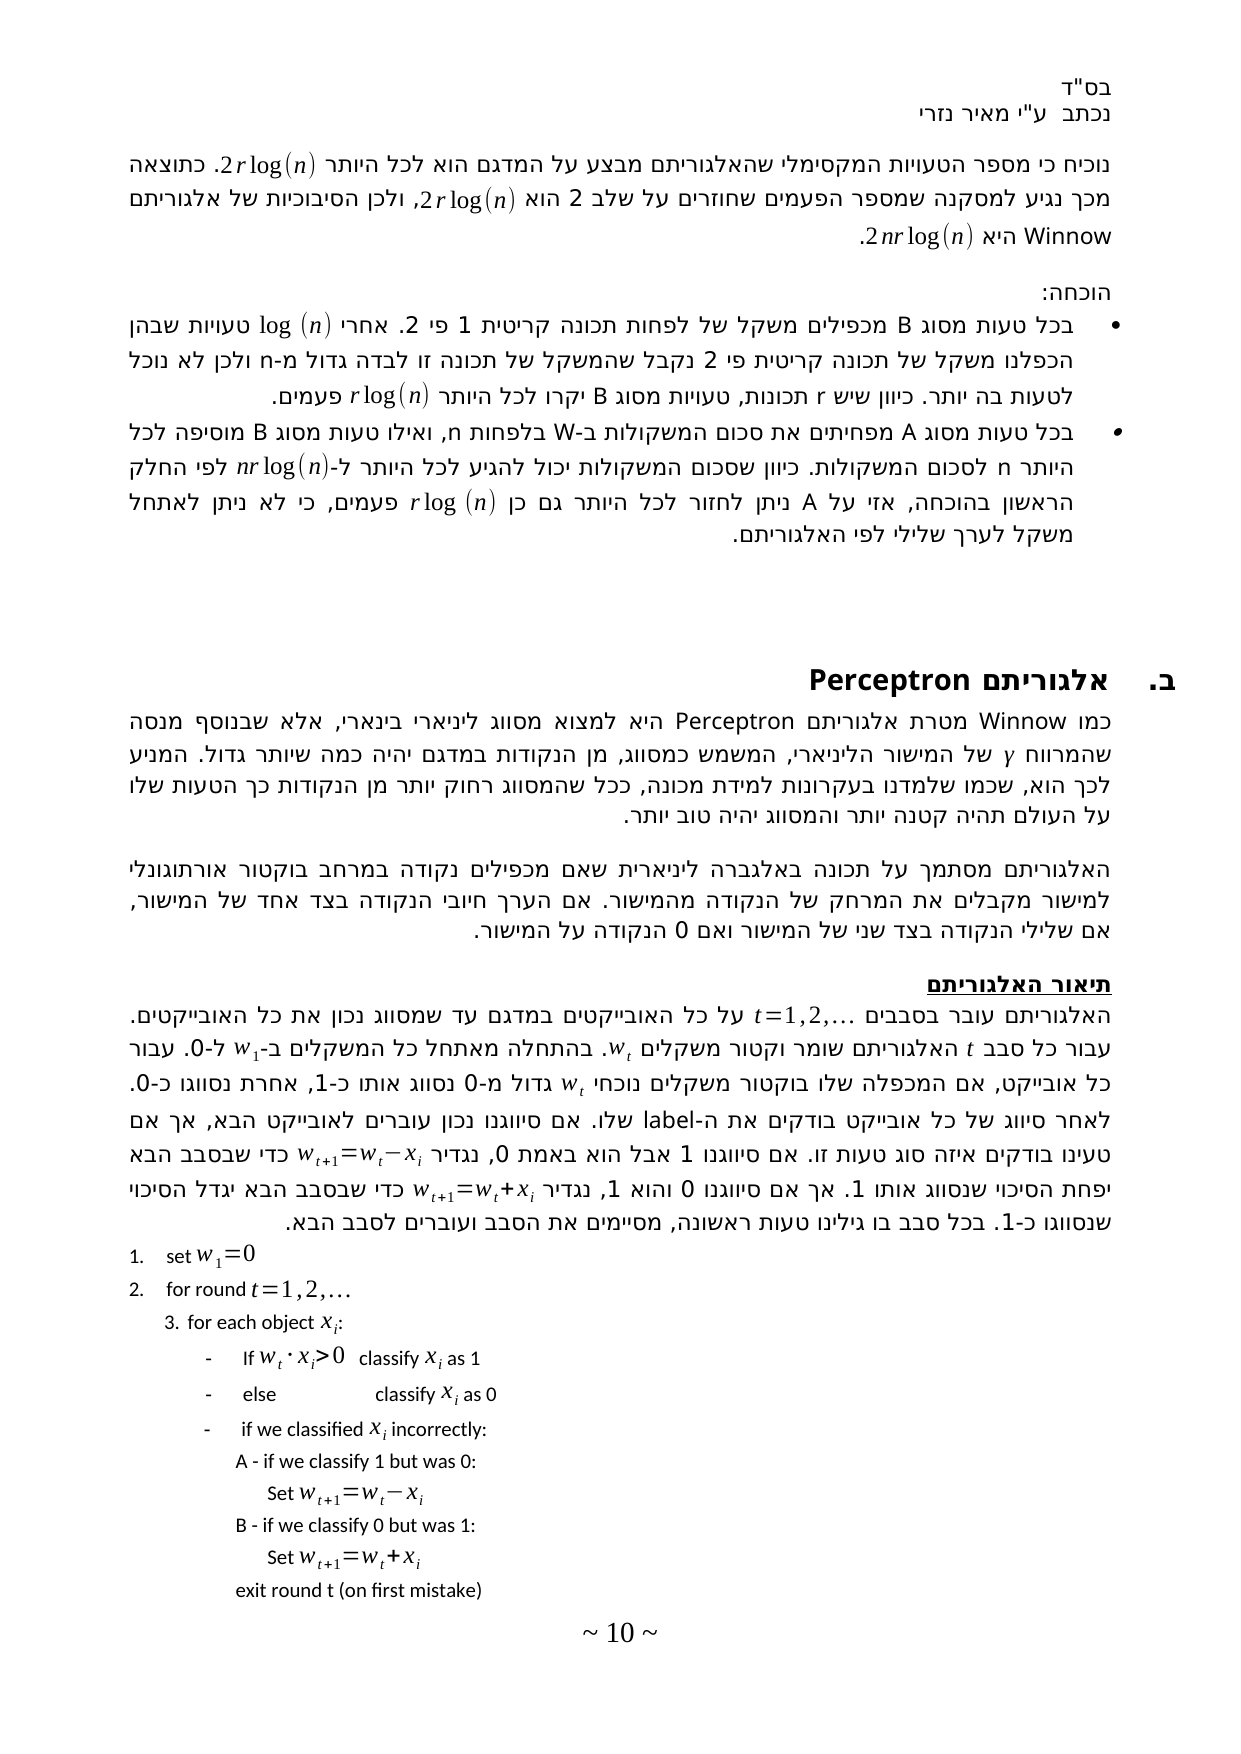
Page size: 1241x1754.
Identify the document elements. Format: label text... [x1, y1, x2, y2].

list בכל טעות מסוג A מפחיתים את סכום המשקולות ב-W בלפחות n, ואילו טעות מסוג B מוסיפה לכל היותר n לסכום המשקולות. כיוון שסכום המשקולות יכול להגיע לכל היותר ל- לפי החלק הראשון בהוכחה, אזי על A ניתן לחזור לכל היותר גם כן פעמים, כי לא ניתן לאתחל משקל לערך שלילי לפי האלגוריתם. [128, 416, 1112, 548]
text האלגוריתם מסתמך על תכונה באלגברה ליניארית שאם מכפילים נקודה במרחב בוקטור אורתוגונלי למישור מקבלים את המרחק של הנקודה מהמישור. אם הערך חיובי הנקודה בצד אחד של המישור, אם שלילי הנקודה בצד שני של המישור ואם 0 הנקודה על המישור. [128, 856, 1112, 944]
text האלגוריתם עובר בסבבים על כל האובייקטים במדגם עד שמסווג נכון את כל האובייקטים. עבור כל סבב האלגוריתם שומר וקטור משקלים . בהתחלה מאתחל כל המשקלים ב- ל-0. עבור כל אובייקט, אם המכפלה שלו בוקטור משקלים נוכחי גדול מ-0 נסווג אותו כ-1, אחרת נסווגו כ-0. לאחר סיווג של כל אובייקט בודקים את ה-label שלו. אם סיווגנו נכון עוברים לאובייקט הבא, אך אם טעינו בודקים איזה סוג טעות זו. אם סיווגנו 1 אבל הוא באמת 0, נגדיר כדי שבסבב הבא יפחת הסיכוי שנסווג אותו 1. אך אם סיווגנו 0 והוא 1, נגדיר כדי שבסבב הבא יגדל הסיכוי שנסווגו כ-1. בכל סבב בו גילינו טעות ראשונה, מסיימים את הסבב ועוברים לסבב הבא. [128, 1001, 1112, 1236]
list set [128, 1240, 1112, 1271]
text exit round t (on first mistake) [207, 1577, 1112, 1602]
text B - if we classify 0 but was 1: [207, 1512, 1112, 1538]
subtitle אלגוריתם Perceptron [128, 660, 1147, 699]
list else classify as 0 [205, 1377, 1112, 1408]
subtitle תיאור האלגוריתם [128, 971, 1112, 997]
text כמו Winnow מטרת אלגוריתם Perceptron היא למצוא מסווג ליניארי בינארי, אלא שבנוסף מנסה שהמרווח של המישור הליניארי, המשמש כמסווג, מן הנקודות במדגם יהיה כמה שיותר גדול. המניע לכך הוא, שכמו שלמדנו בעקרונות למידת מכונה, ככל שהמסווג רחוק יותר מן הנקודות כך הטעות שלו על העולם תהיה קטנה יותר והמסווג יהיה טוב יותר. [128, 705, 1112, 829]
list If classify as 1 [205, 1342, 1112, 1373]
text Set [207, 1542, 1112, 1573]
text הוכחה: [128, 279, 1112, 305]
text נוכיח כי מספר הטעויות המקסימלי שהאלגוריתם מבצע על המדגם הוא לכל היותר . כתוצאה מכך נגיע למסקנה שמספר הפעמים שחוזרים על שלב 2 הוא , ולכן הסיבוכיות של אלגוריתם Winnow היא . [128, 150, 1112, 251]
list if we classified incorrectly: [203, 1413, 1112, 1444]
list for round [128, 1275, 1112, 1303]
list בכל טעות מסוג B מכפילים משקל של לפחות תכונה קריטית 1 פי 2. אחרי טעויות שבהן הכפלנו משקל של תכונה קריטית פי 2 נקבל שהמשקל של תכונה זו לבדה גדול מ-n ולכן לא נוכל לטעות בה יותר. כיוון שיש r תכונות, טעויות מסוג B יקרו לכל היותר פעמים. [128, 309, 1112, 411]
list for each object : [164, 1307, 1112, 1338]
text Set [207, 1477, 1112, 1509]
text A - if we classify 1 but was 0: [207, 1448, 1112, 1474]
